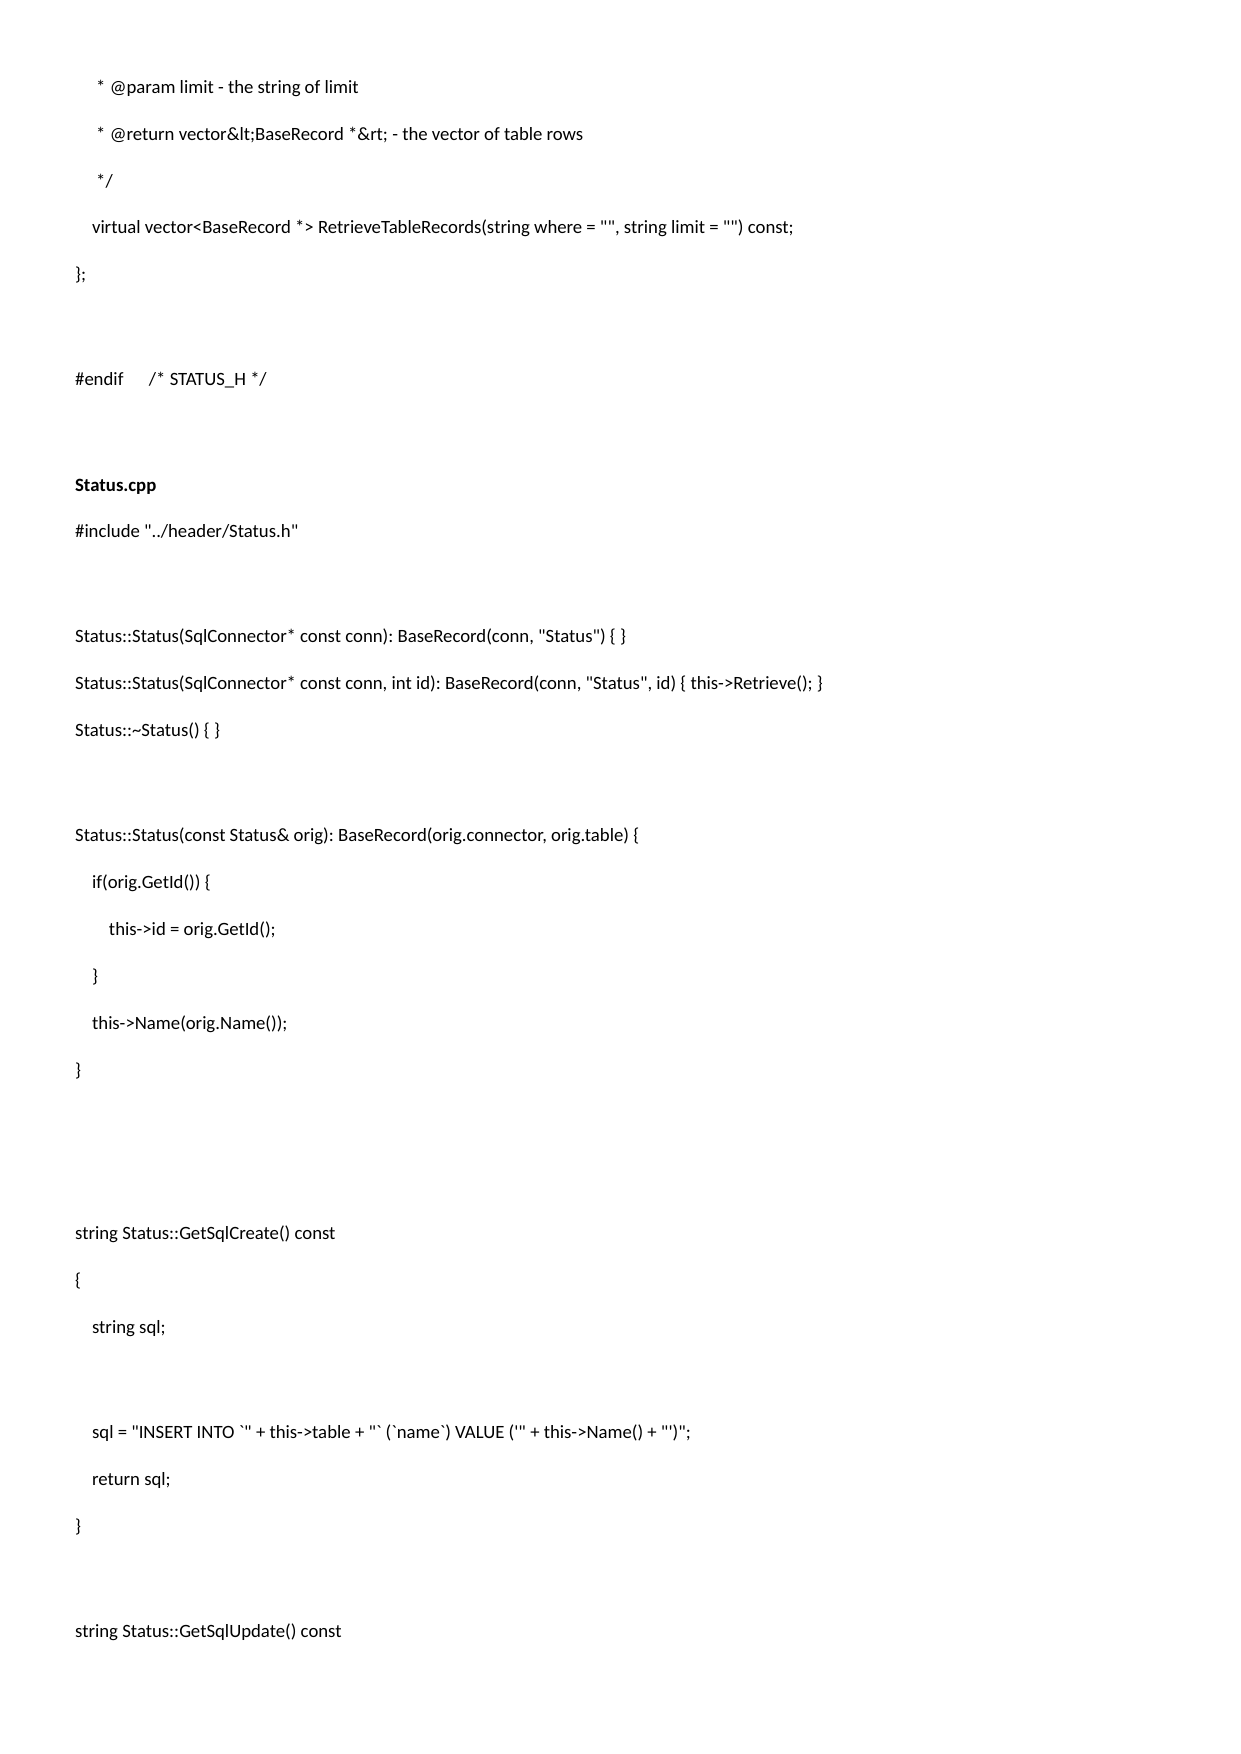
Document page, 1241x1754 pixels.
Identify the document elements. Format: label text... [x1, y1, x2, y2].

text #include "../header/Status.h" [75, 519, 1165, 542]
text } [75, 1514, 1165, 1537]
text { [75, 1268, 1165, 1291]
text } [75, 964, 1165, 987]
text Status.cpp [75, 473, 1165, 496]
text }; [75, 262, 1165, 285]
text return sql; [75, 1467, 1165, 1490]
text * @return vector&lt;BaseRecord *&rt; - the vector of table rows [75, 122, 1165, 145]
text */ [75, 169, 1165, 192]
text #endif /* STATUS_H */ [75, 368, 1165, 391]
text * @param limit - the string of limit [75, 75, 1165, 98]
text Status::~Status() { } [75, 718, 1165, 741]
text this->id = orig.GetId(); [75, 917, 1165, 940]
text virtual vector<BaseRecord *> RetrieveTableRecords(string where = "", string limit = "") const; [75, 216, 1165, 238]
text sql = "INSERT INTO `" + this->table + "` (`name`) VALUE ('" + this->Name() + "')"; [75, 1420, 1165, 1443]
text if(orig.GetId()) { [75, 870, 1165, 893]
text Status::Status(const Status& orig): BaseRecord(orig.connector, orig.table) { [75, 823, 1165, 846]
text Status::Status(SqlConnector* const conn): BaseRecord(conn, "Status") { } [75, 625, 1165, 648]
text string sql; [75, 1315, 1165, 1338]
text string Status::GetSqlCreate() const [75, 1221, 1165, 1244]
text this->Name(orig.Name()); [75, 1011, 1165, 1034]
text string Status::GetSqlUpdate() const [75, 1619, 1165, 1642]
text Status::Status(SqlConnector* const conn, int id): BaseRecord(conn, "Status", id) { this->Retrieve(); } [75, 672, 1165, 694]
text } [75, 1058, 1165, 1081]
